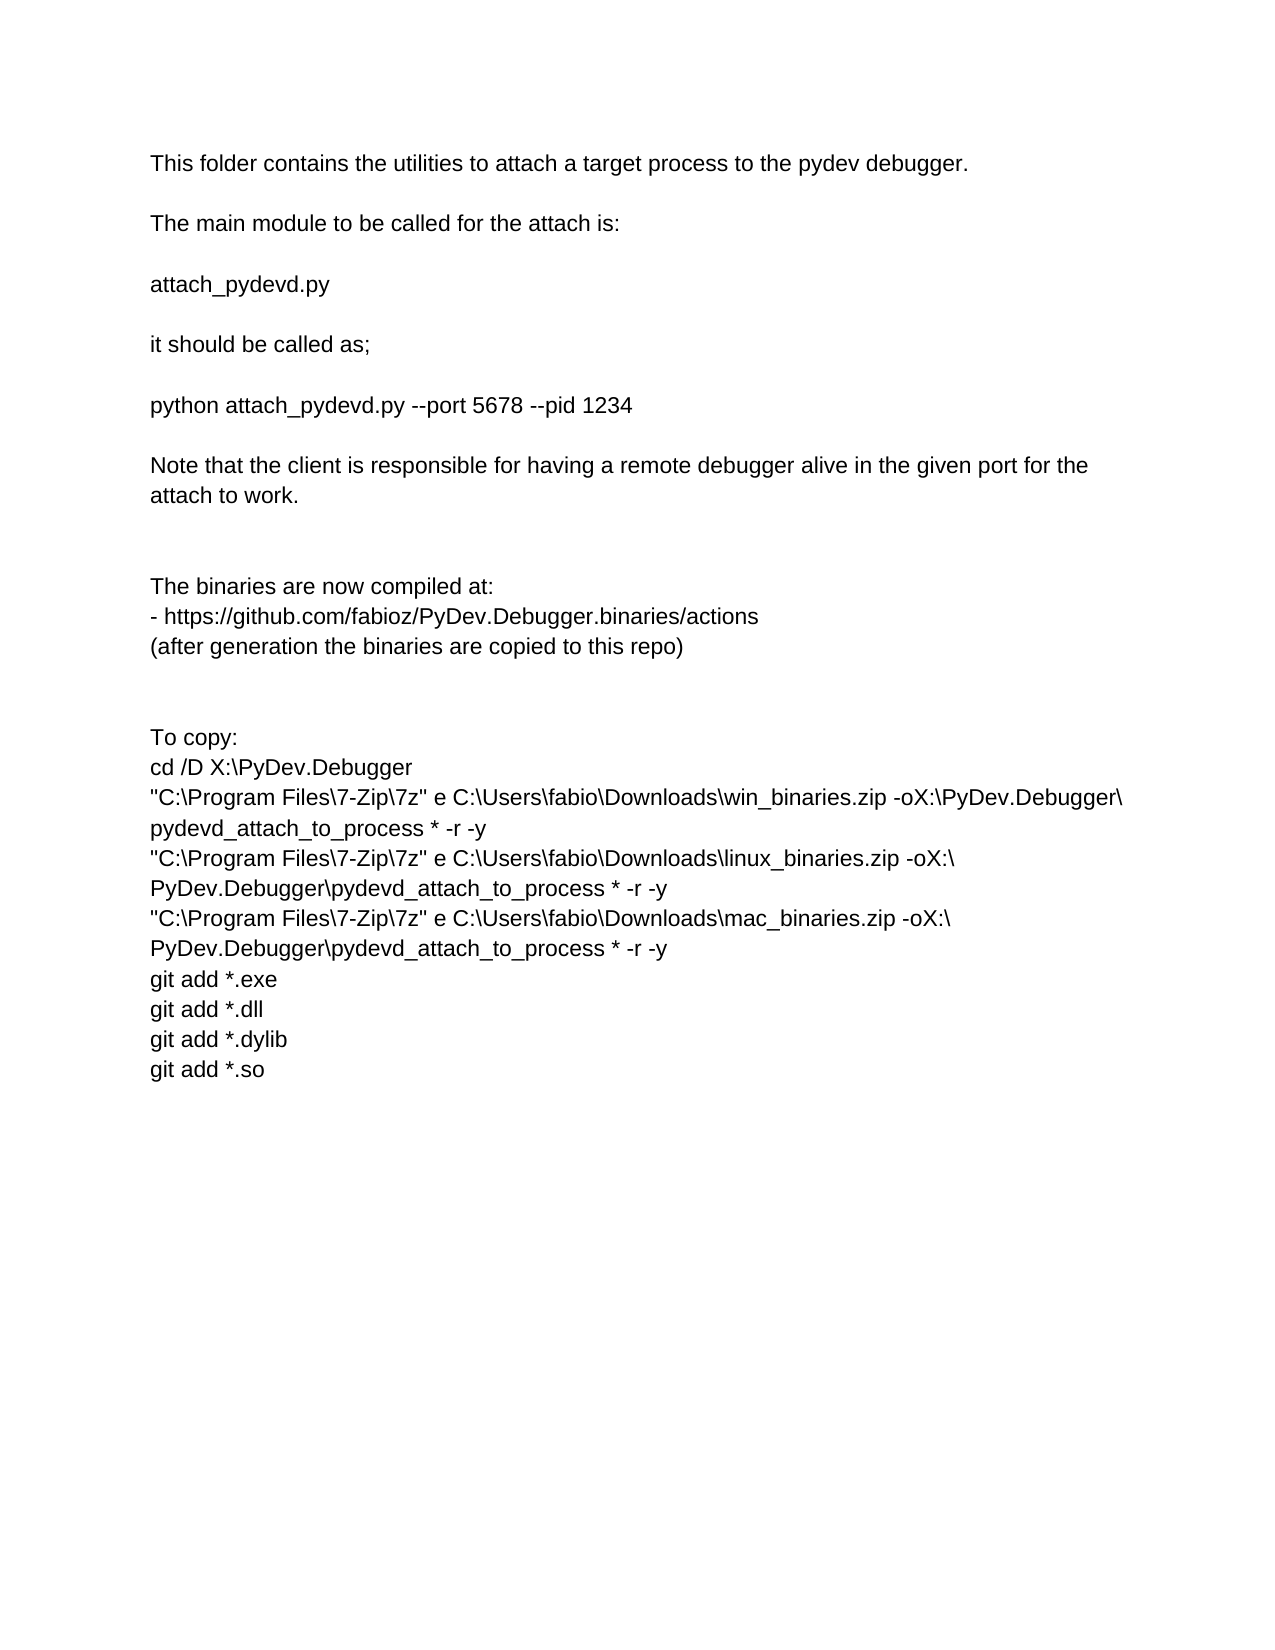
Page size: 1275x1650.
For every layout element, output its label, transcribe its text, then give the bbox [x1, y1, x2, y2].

text This folder contains the utilities to attach a target process to the pydev debugger. [150, 150, 1125, 176]
text The main module to be called for the attach is: [150, 210, 1125, 237]
text To copy: [150, 724, 1125, 750]
text - https://github.com/fabioz/PyDev.Debugger.binaries/actions [150, 603, 1125, 629]
text Note that the client is responsible for having a remote debugger alive in the given port for the attach to work. [150, 452, 1125, 509]
text git add *.so [150, 1056, 1125, 1083]
text "C:\Program Files\7-Zip\7z" e C:\Users\fabio\Downloads\mac_binaries.zip -oX:\PyDev.Debugger\pydevd_attach_to_process * -r -y [150, 905, 1125, 962]
text "C:\Program Files\7-Zip\7z" e C:\Users\fabio\Downloads\linux_binaries.zip -oX:\PyDev.Debugger\pydevd_attach_to_process * -r -y [150, 845, 1125, 901]
text attach_pydevd.py [150, 271, 1125, 297]
text git add *.exe [150, 966, 1125, 992]
text cd /D X:\PyDev.Debugger [150, 754, 1125, 781]
text "C:\Program Files\7-Zip\7z" e C:\Users\fabio\Downloads\win_binaries.zip -oX:\PyDev.Debugger\pydevd_attach_to_process * -r -y [150, 784, 1125, 841]
text (after generation the binaries are copied to this repo) [150, 633, 1125, 660]
text The binaries are now compiled at: [150, 573, 1125, 599]
text python attach_pydevd.py --port 5678 --pid 1234 [150, 392, 1125, 418]
text git add *.dll [150, 996, 1125, 1022]
text it should be called as; [150, 331, 1125, 358]
text git add *.dylib [150, 1026, 1125, 1052]
